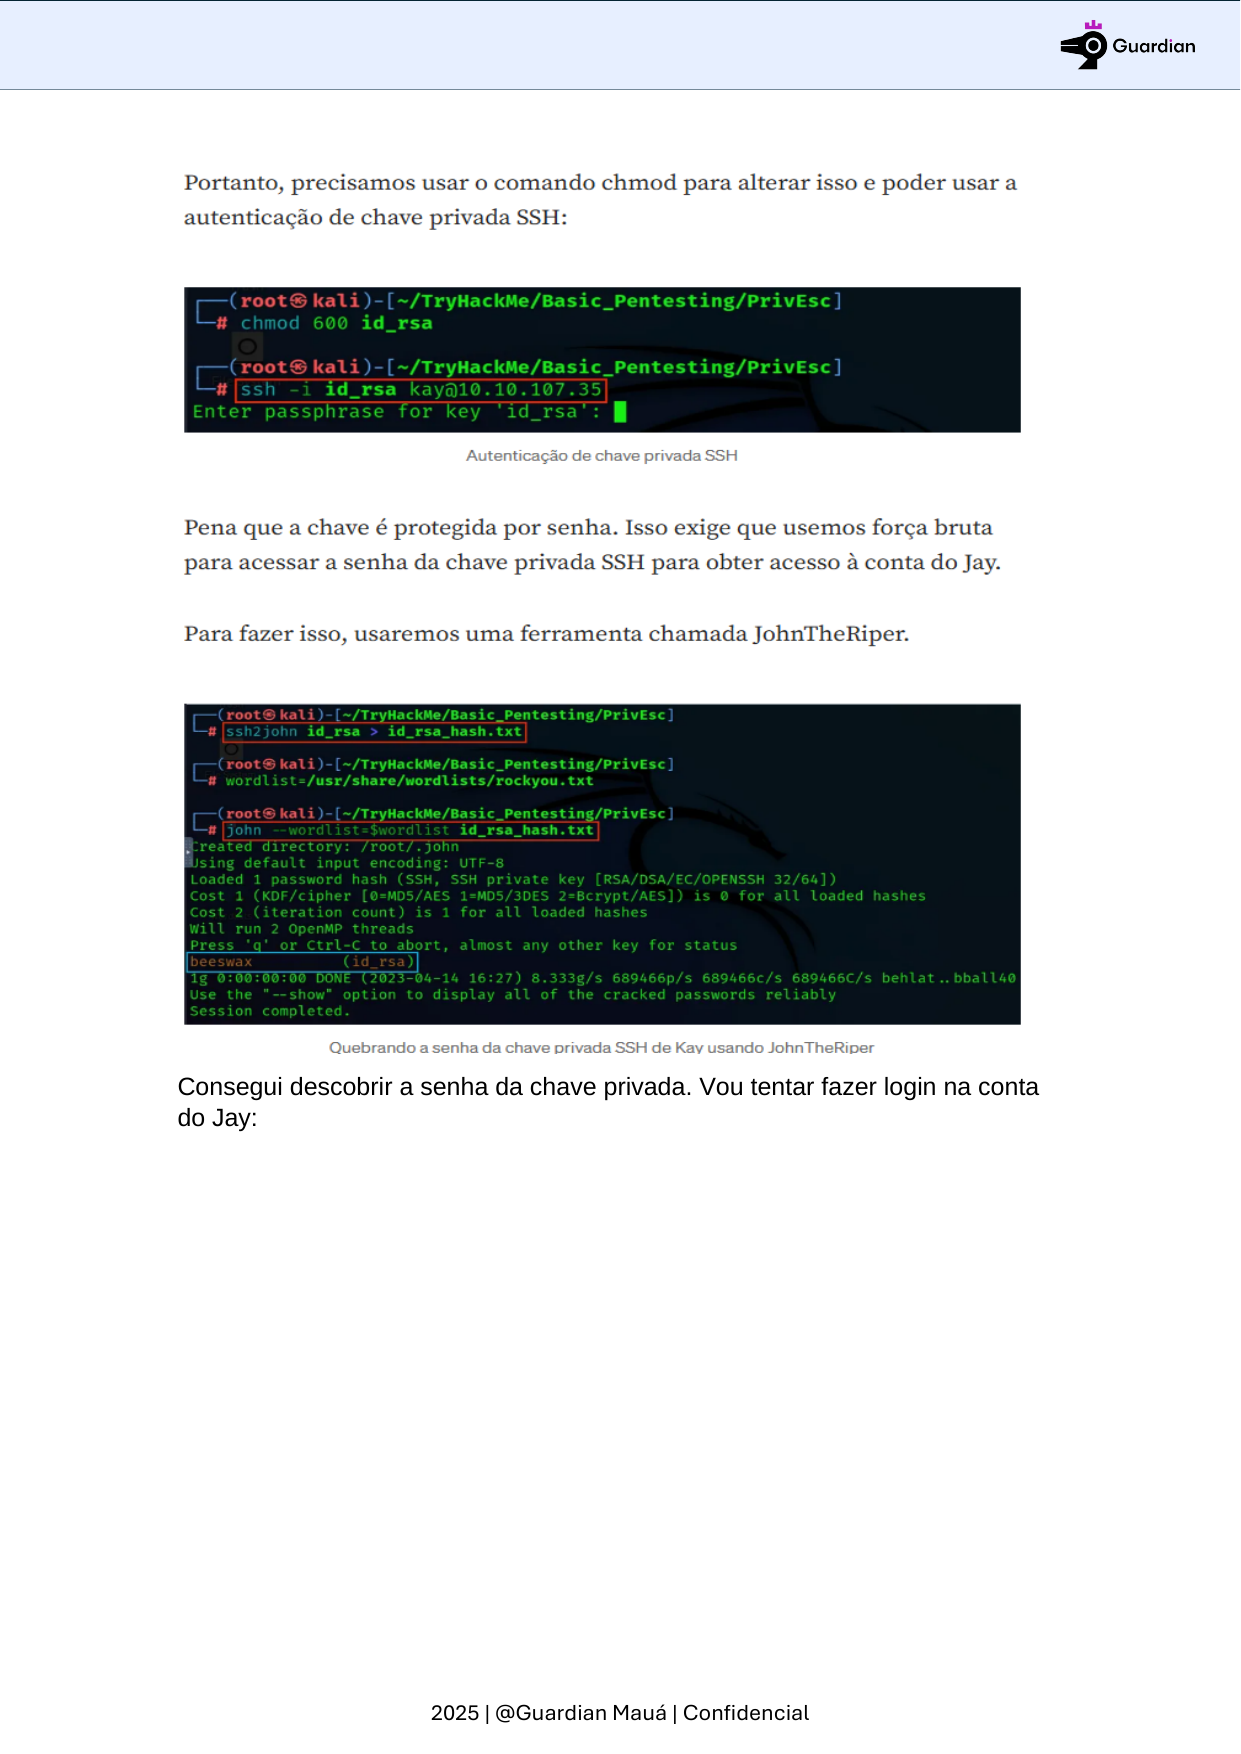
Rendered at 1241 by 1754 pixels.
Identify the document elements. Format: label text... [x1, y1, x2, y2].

picture [0, 2, 1241, 90]
picture [177, 168, 1063, 1054]
text Consegui descobrir a senha da chave privada. Vou tentar fazer login na conta do Jay: [177, 1072, 1063, 1132]
